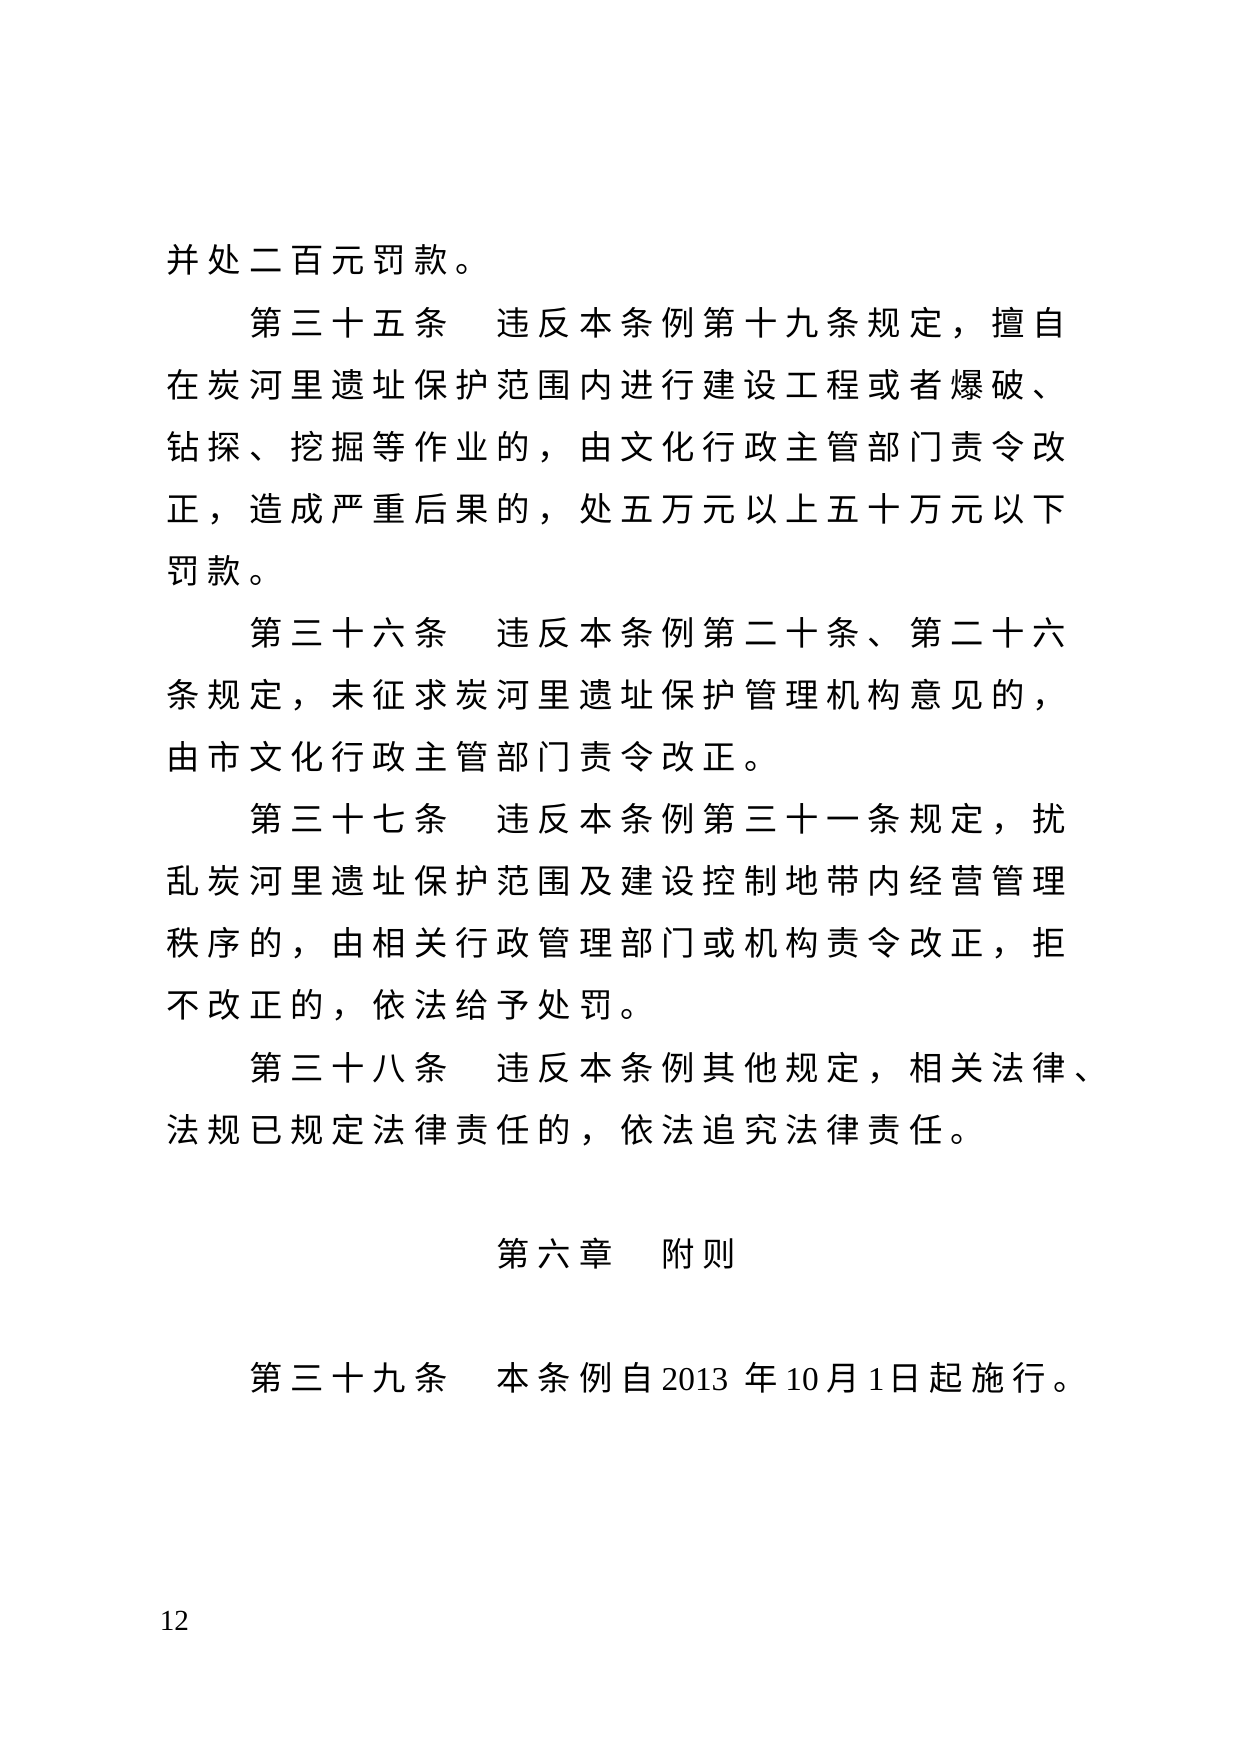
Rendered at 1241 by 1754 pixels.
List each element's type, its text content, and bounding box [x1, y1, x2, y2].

text 第三十八条 违反本条例其他规定，相关法律、法规已规定法律责任的，依法追究法律责任。 [166, 1034, 1074, 1158]
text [166, 227, 1074, 289]
text 第三十九条 本条例自2013年10月1日起施行。 [166, 1345, 1074, 1407]
text 第三十六条 违反本条例第二十条、第二十六条规定，未征求炭河里遗址保护管理机构意见的，由市文化行政主管部门责令改正。 [166, 600, 1074, 786]
text 第三十五条 违反本条例第十九条规定，擅自在炭河里遗址保护范围内进行建设工程或者爆破、钻探、挖掘等作业的，由文化行政主管部门责令改正，造成严重后果的，处五万元以上五十万元以下罚款。 [166, 289, 1074, 600]
text 第三十七条 违反本条例第三十一条规定，扰乱炭河里遗址保护范围及建设控制地带内经营管理秩序的，由相关行政管理部门或机构责令改正，拒不改正的，依法给予处罚。 [166, 786, 1074, 1034]
text 第六章 附则 [166, 1221, 1074, 1283]
